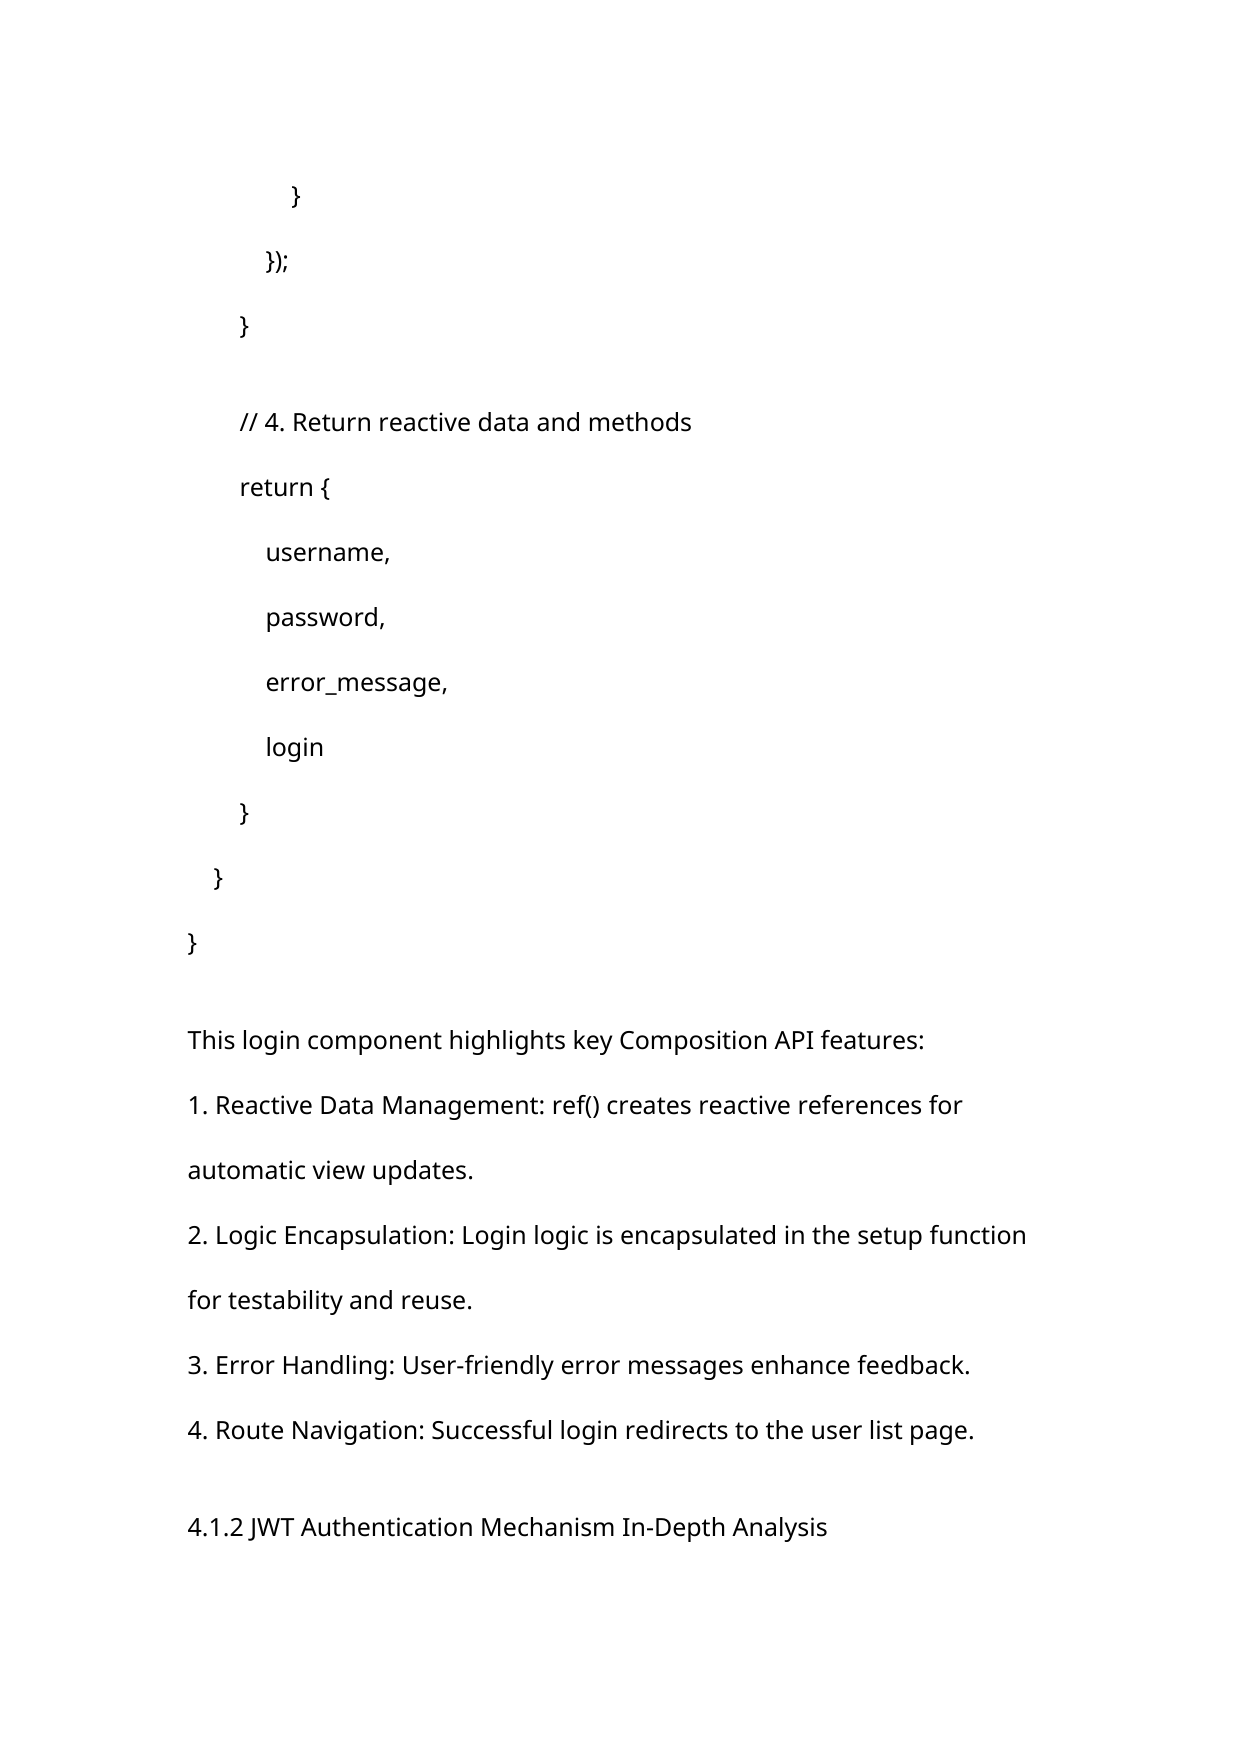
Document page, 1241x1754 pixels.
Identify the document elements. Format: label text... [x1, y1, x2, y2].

text password, [187, 584, 1053, 649]
text 1. Reactive Data Management: ref() creates reactive references for automatic view updates. [187, 1072, 1053, 1202]
text } [187, 909, 1053, 974]
text return { [187, 454, 1053, 519]
text }); [187, 227, 1053, 292]
text 4.1.2 JWT Authentication Mechanism In-Depth Analysis [187, 1494, 1053, 1559]
text } [187, 844, 1053, 909]
text login [187, 714, 1053, 779]
text error_message, [187, 649, 1053, 714]
text username, [187, 519, 1053, 584]
text } [187, 292, 1053, 357]
text 2. Logic Encapsulation: Login logic is encapsulated in the setup function for testability and reuse. [187, 1202, 1053, 1332]
text 3. Error Handling: User-friendly error messages enhance feedback. [187, 1332, 1053, 1397]
text // 4. Return reactive data and methods [187, 389, 1053, 454]
text } [187, 779, 1053, 844]
text 4. Route Navigation: Successful login redirects to the user list page. [187, 1397, 1053, 1462]
text This login component highlights key Composition API features: [187, 1007, 1053, 1072]
text } [187, 162, 1053, 227]
